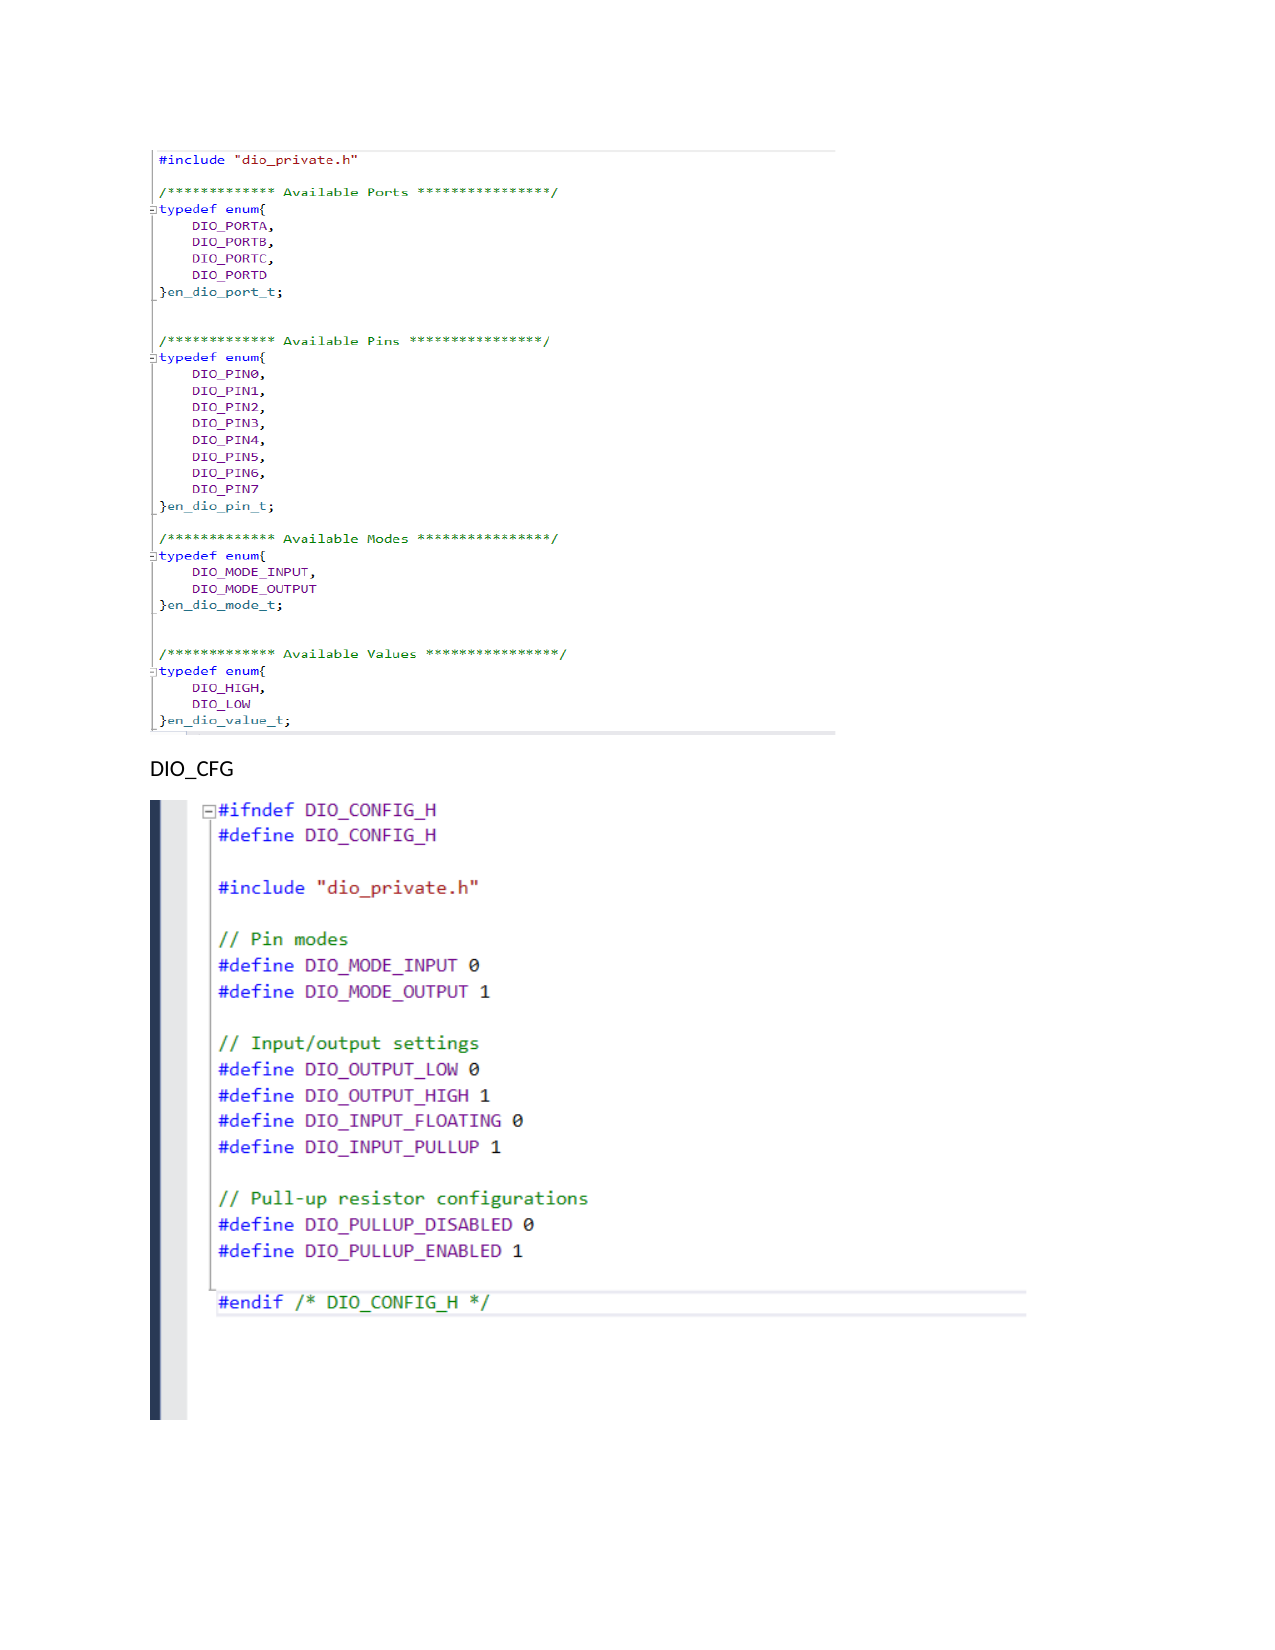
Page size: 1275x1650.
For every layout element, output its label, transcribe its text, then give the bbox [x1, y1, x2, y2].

picture [150, 150, 836, 735]
text DIO_CFG [150, 754, 1125, 782]
picture [150, 800, 1027, 1420]
